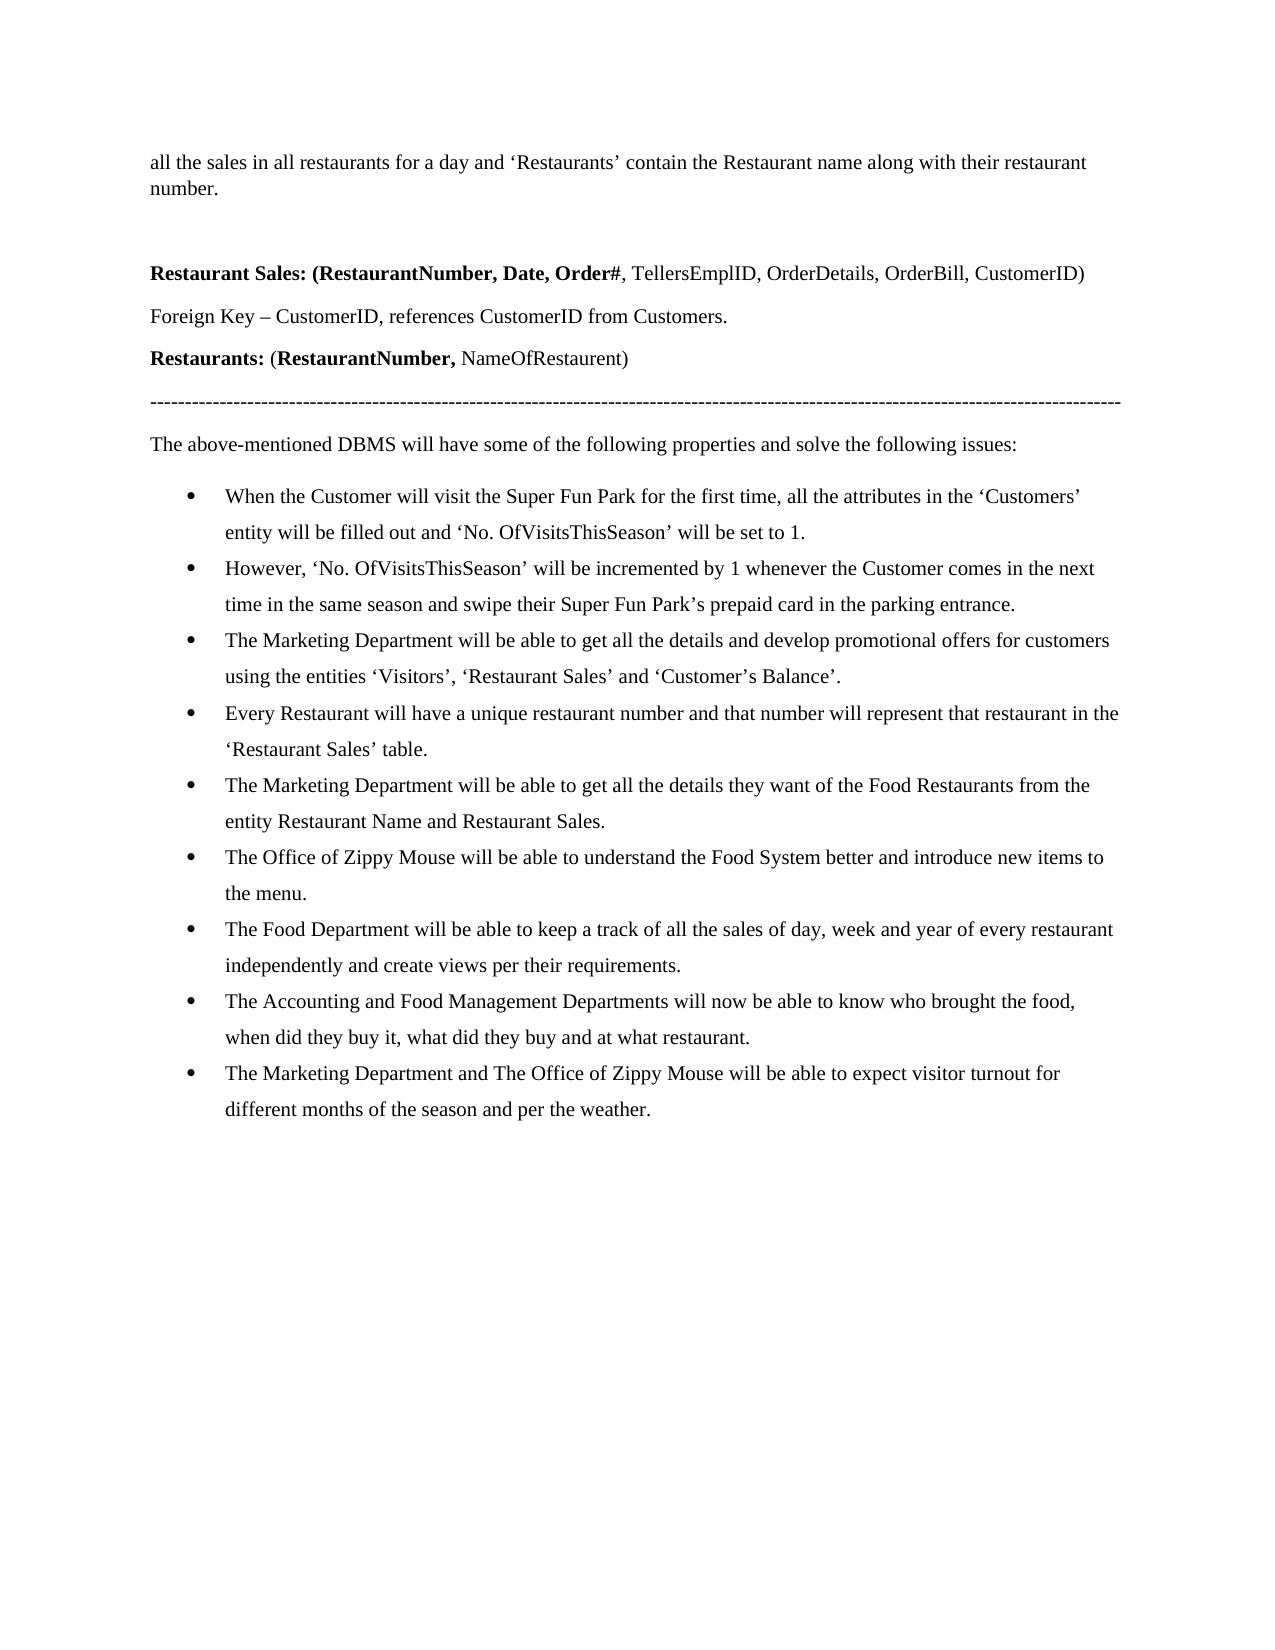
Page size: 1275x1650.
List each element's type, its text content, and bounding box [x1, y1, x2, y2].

list The Marketing Department will be able to get all the details and develop promotional offers for customers using the entities ‘Visitors’, ‘Restaurant Sales’ and ‘Customer’s Balance’. [187, 628, 1125, 688]
text Restaurants: (RestaurantNumber, NameOfRestaurent) [150, 346, 1125, 370]
list When the Customer will visit the Super Fun Park for the first time, all the attributes in the ‘Customers’ entity will be filled out and ‘No. OfVisitsThisSeason’ will be set to 1. [187, 484, 1125, 544]
text Restaurant Sales: (RestaurantNumber, Date, Order#, TellersEmplID, OrderDetails, OrderBill, CustomerID) [150, 261, 1125, 285]
list The Marketing Department will be able to get all the details they want of the Food Restaurants from the entity Restaurant Name and Restaurant Sales. [187, 773, 1125, 833]
list The Accounting and Food Management Departments will now be able to know who brought the food, when did they buy it, what did they buy and at what restaurant. [187, 989, 1125, 1049]
list The Food Department will be able to keep a track of all the sales of day, week and year of every restaurant independently and create views per their requirements. [187, 917, 1125, 977]
text The above-mentioned DBMS will have some of the following properties and solve the following issues: [150, 432, 1125, 456]
list Every Restaurant will have a unique restaurant number and that number will represent that restaurant in the ‘Restaurant Sales’ table. [187, 701, 1125, 761]
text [150, 150, 1125, 200]
text -------------------------------------------------------------------------------------------------------------------------------------------- [150, 389, 1125, 413]
text Foreign Key – CustomerID, references CustomerID from Customers. [150, 304, 1125, 328]
list However, ‘No. OfVisitsThisSeason’ will be incremented by 1 whenever the Customer comes in the next time in the same season and swipe their Super Fun Park’s prepaid card in the parking entrance. [187, 556, 1125, 616]
list The Marketing Department and The Office of Zippy Mouse will be able to expect visitor turnout for different months of the season and per the weather. [187, 1061, 1125, 1121]
list The Office of Zippy Mouse will be able to understand the Food System better and introduce new items to the menu. [187, 845, 1125, 905]
